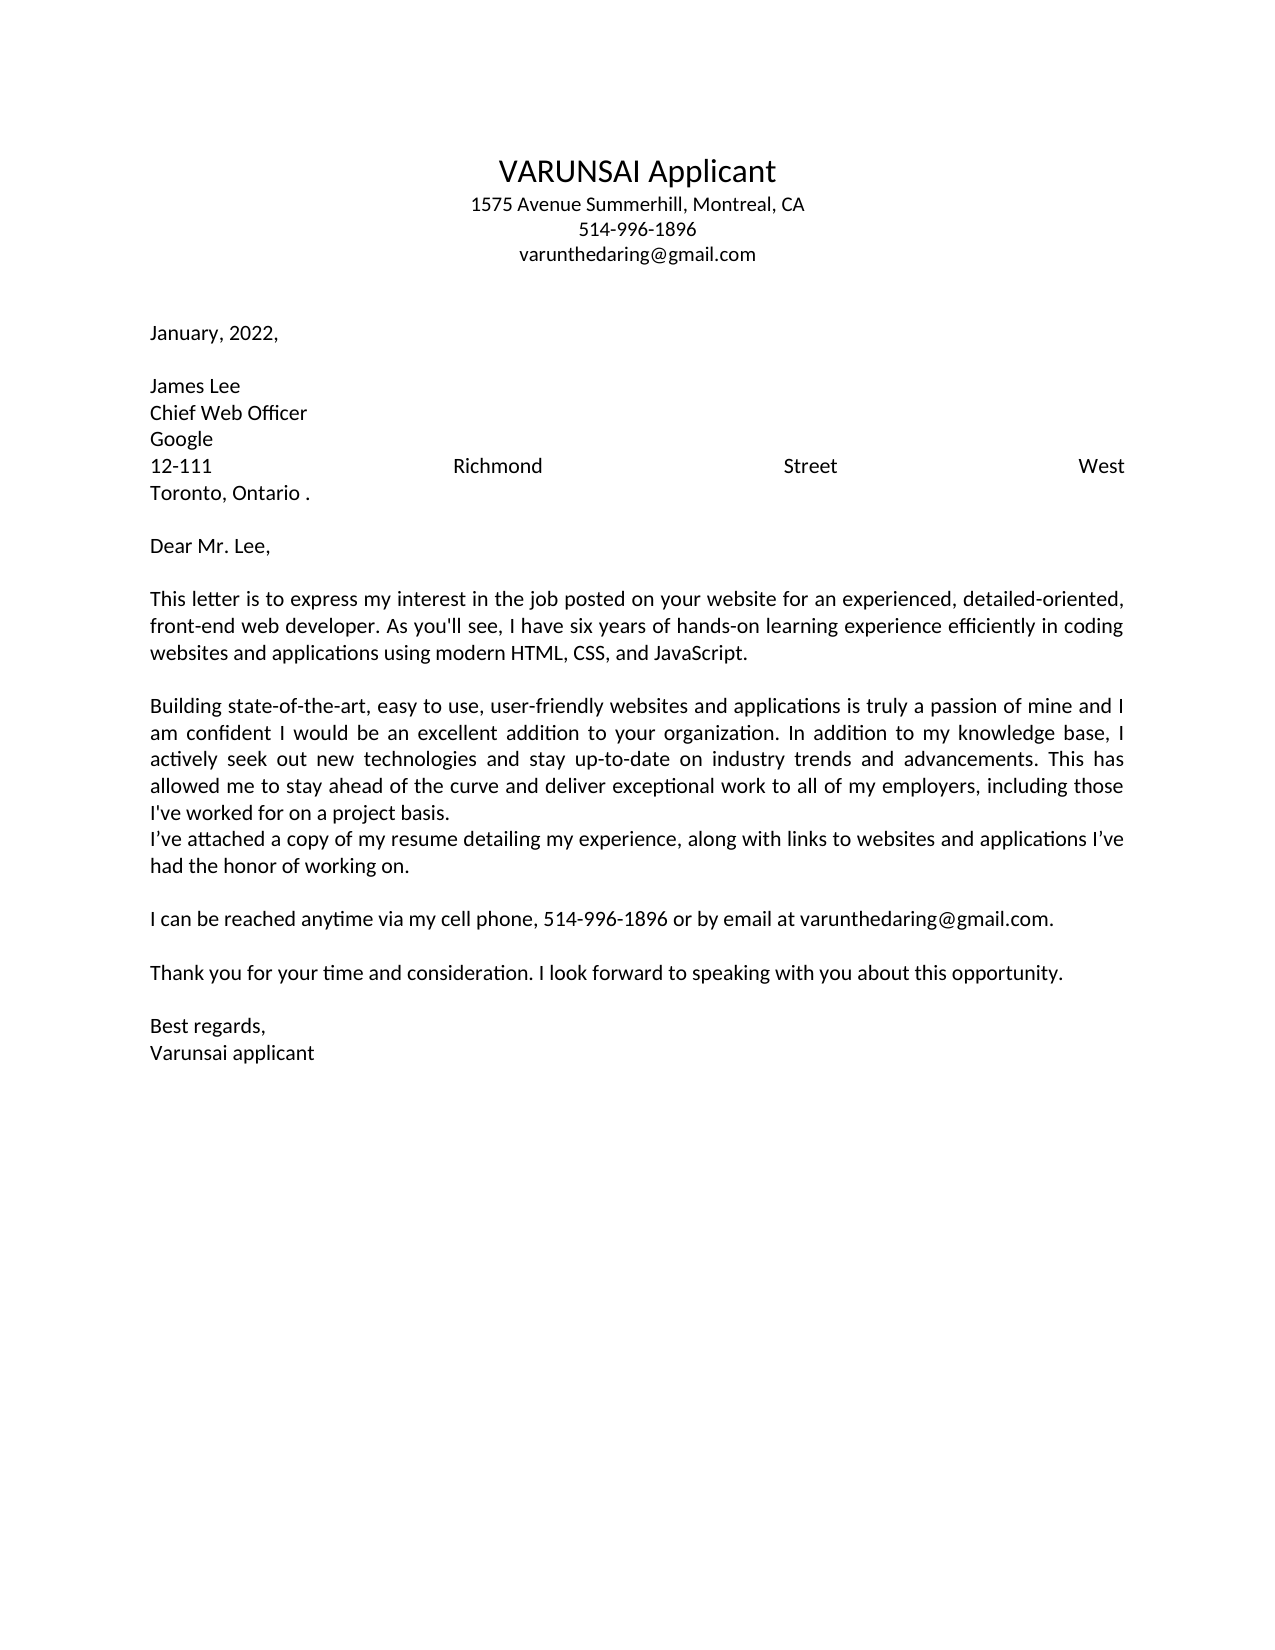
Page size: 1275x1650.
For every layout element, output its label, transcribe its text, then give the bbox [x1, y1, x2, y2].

text James Lee [150, 372, 1125, 399]
text 514-996-1896 [150, 216, 1125, 242]
text Google 12-111 Richmond Street West Toronto, Ontario . [150, 425, 1125, 505]
text I can be reached anytime via my cell phone, 514-996-1896 or by email at varunthedaring@gmail.com. [150, 905, 1125, 932]
text Building state-of-the-art, easy to use, user-friendly websites and applications is truly a passion of mine and I am confident I would be an excellent addition to your organization. In addition to my knowledge base, I actively seek out new technologies and stay up-to-date on industry trends and advancements. This has allowed me to stay ahead of the curve and deliver exceptional work to all of my employers, including those I've worked for on a project basis. [150, 692, 1125, 825]
text 1575 Avenue Summerhill, Montreal, CA [150, 191, 1125, 216]
text VARUNSAI Applicant [150, 150, 1125, 191]
text varunthedaring@gmail.com [150, 242, 1125, 267]
text January, 2022, [150, 319, 1125, 345]
text Chief Web Officer [150, 399, 1125, 425]
text Dear Mr. Lee, [150, 532, 1125, 559]
text This letter is to express my interest in the job posted on your website for an experienced, detailed-oriented, front-end web developer. As you'll see, I have six years of hands-on learning experience efficiently in coding websites and applications using modern HTML, CSS, and JavaScript. [150, 585, 1125, 665]
text Best regards, [150, 1012, 1125, 1039]
text Varunsai applicant [150, 1039, 1125, 1065]
text Thank you for your time and consideration. I look forward to speaking with you about this opportunity. [150, 959, 1125, 985]
text I’ve attached a copy of my resume detailing my experience, along with links to websites and applications I’ve had the honor of working on. [150, 825, 1125, 879]
